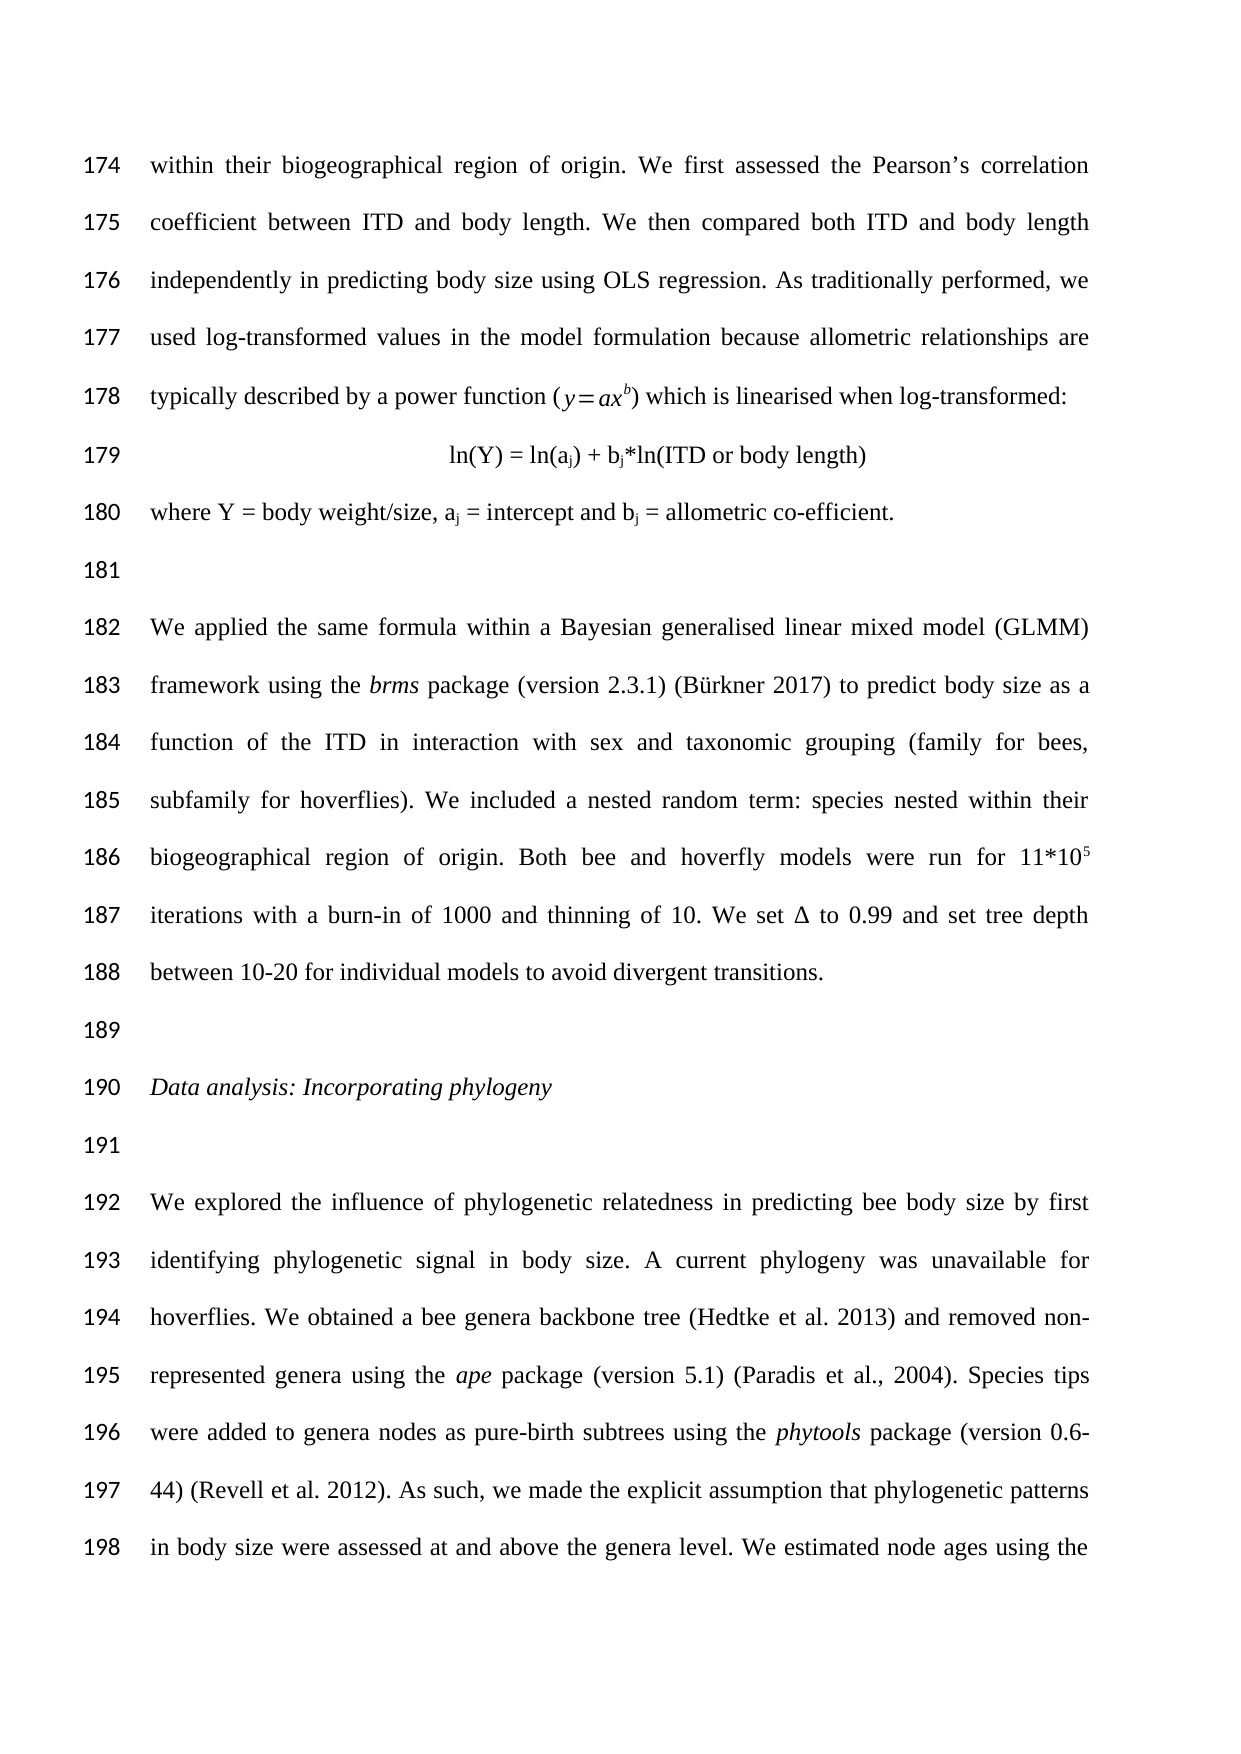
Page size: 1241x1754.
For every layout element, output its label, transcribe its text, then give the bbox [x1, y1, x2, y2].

text ln(Y) = ln(aj) + bj*ln(ITD or body length) [150, 440, 1090, 469]
text Data analysis: Incorporating phylogeny [150, 1072, 1090, 1101]
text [150, 150, 1090, 411]
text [150, 1187, 1090, 1561]
text We applied the same formula within a Bayesian generalised linear mixed model (GLMM) framework using the brms package (version 2.3.1) (Bürkner 2017) to predict body size as a function of the ITD in interaction with sex and taxonomic grouping (family for bees, subfamily for hoverflies). We included a nested random term: species nested within their biogeographical region of origin. Both bee and hoverfly models were run for 11*105 iterations with a burn-in of 1000 and thinning of 10. We set Δ to 0.99 and set tree depth between 10-20 for individual models to avoid divergent transitions. [150, 612, 1090, 986]
text where Y = body weight/size, aj = intercept and bj = allometric co-efficient. [150, 497, 1090, 526]
